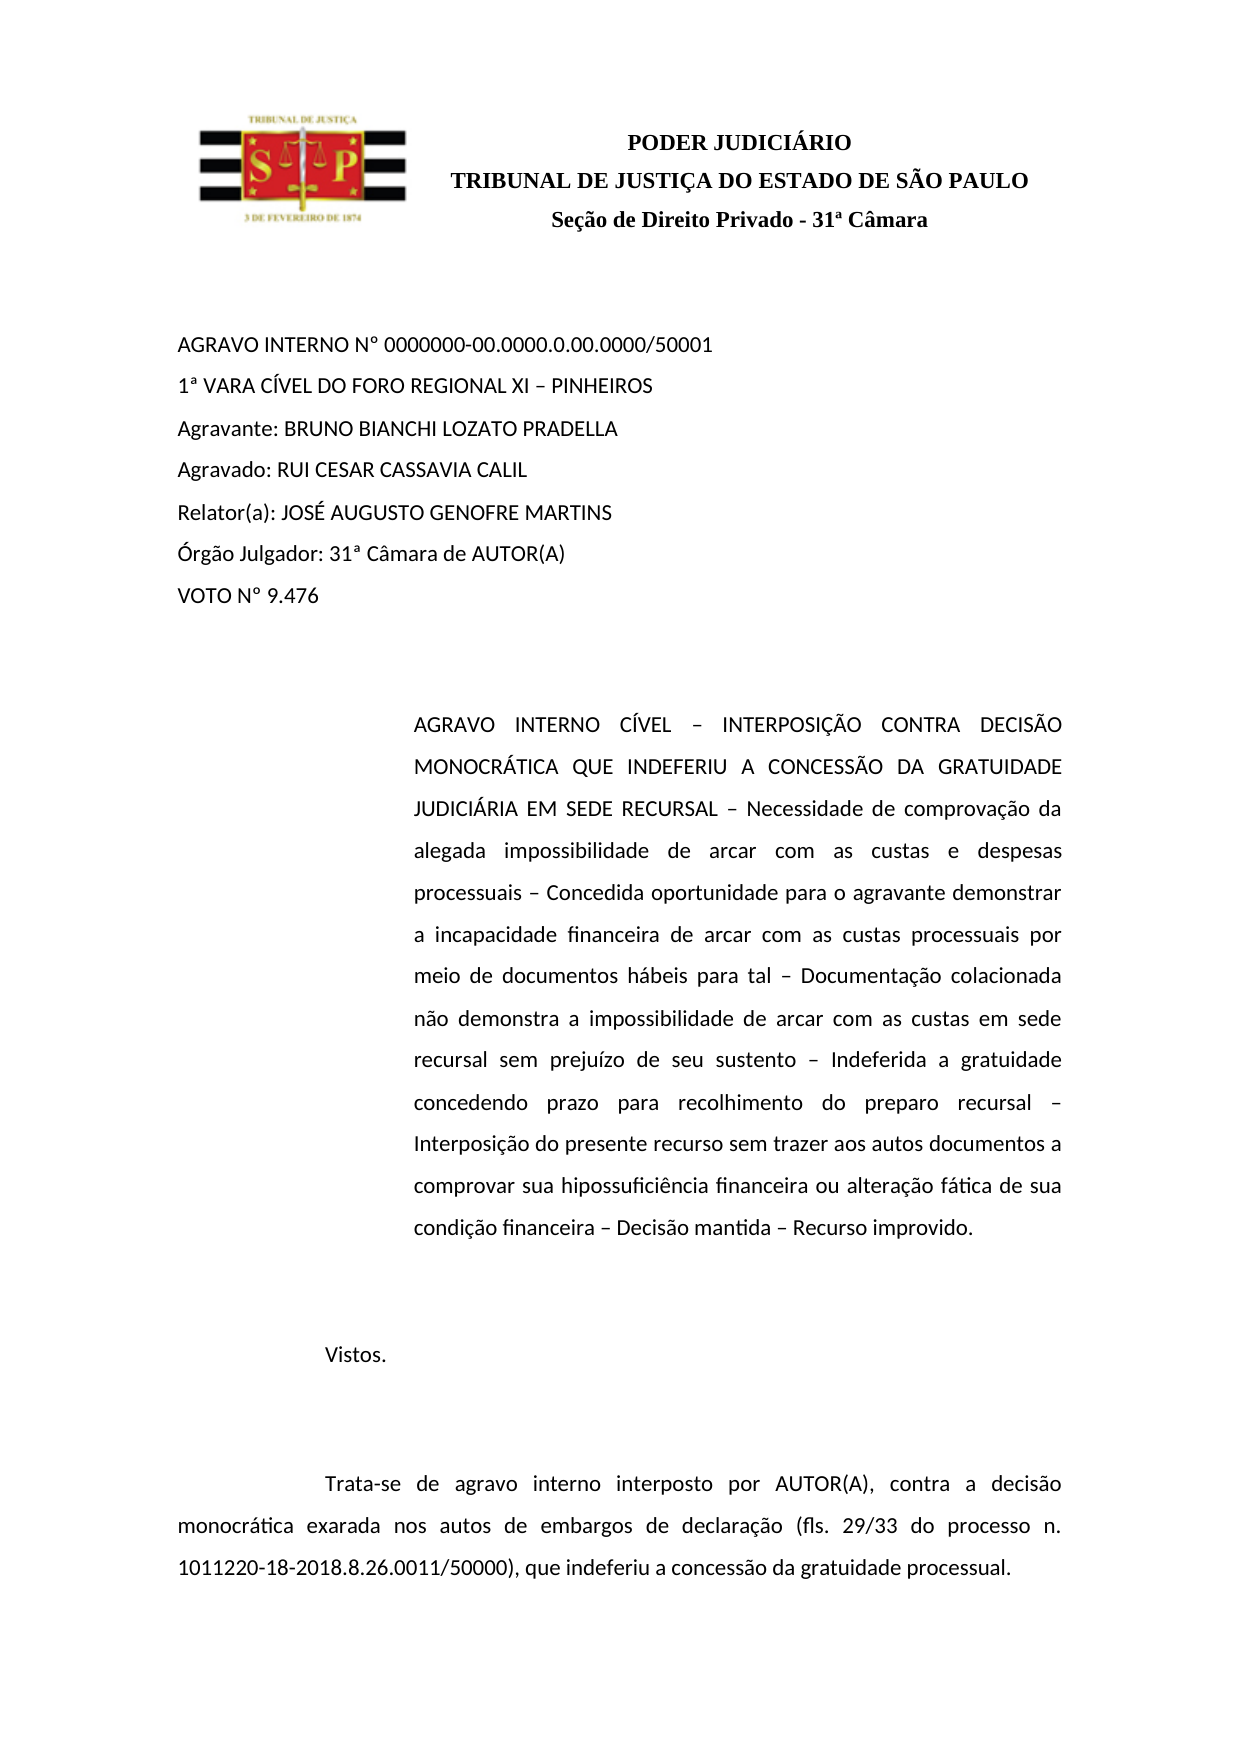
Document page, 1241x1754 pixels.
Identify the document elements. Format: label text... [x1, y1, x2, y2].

text Agravado: RUI CESAR CASSAVIA CALIL [177, 456, 1063, 484]
text AGRAVO INTERNO Nº 0000000-00.0000.0.00.0000/50001 [177, 330, 1063, 358]
text Trata-se de agravo interno interposto por AUTOR(A), contra a decisão monocrática exarada nos autos de embargos de declaração (fls. 29/33 do processo n. 1011220-18-2018.8.26.0011/50000), que indeferiu a concessão da gratuidade processual. [177, 1469, 1063, 1581]
text Relator(a): JOSÉ AUGUSTO GENOFRE MARTINS [177, 498, 1063, 526]
text VOTO Nº 9.476 [177, 582, 1063, 609]
text Órgão Julgador: 31ª Câmara de AUTOR(A) [177, 539, 1063, 568]
picture [185, 101, 421, 237]
text Agravante: BRUNO BIANCHI LOZATO PRADELLA [177, 414, 1063, 442]
text Vistos. [177, 1341, 1063, 1369]
text 1ª VARA CÍVEL DO FORO REGIONAL XI – PINHEIROS [177, 372, 1063, 400]
text AGRAVO INTERNO CÍVEL – INTERPOSIÇÃO CONTRA DECISÃO MONOCRÁTICA QUE INDEFERIU A CONCESSÃO DA GRATUIDADE JUDICIÁRIA EM SEDE RECURSAL – Necessidade de comprovação da alegada impossibilidade de arcar com as custas e despesas processuais – Concedida oportunidade para o agravante demonstrar a incapacidade financeira de arcar com as custas processuais por meio de documentos hábeis para tal – Documentação colacionada não demonstra a impossibilidade de arcar com as custas em sede recursal sem prejuízo de seu sustento – Indeferida a gratuidade concedendo prazo para recolhimento do preparo recursal – Interposição do presente recurso sem trazer aos autos documentos a comprovar sua hipossuficiência financeira ou alteração fática de sua condição financeira – Decisão mantida – Recurso improvido. [413, 710, 1063, 1242]
